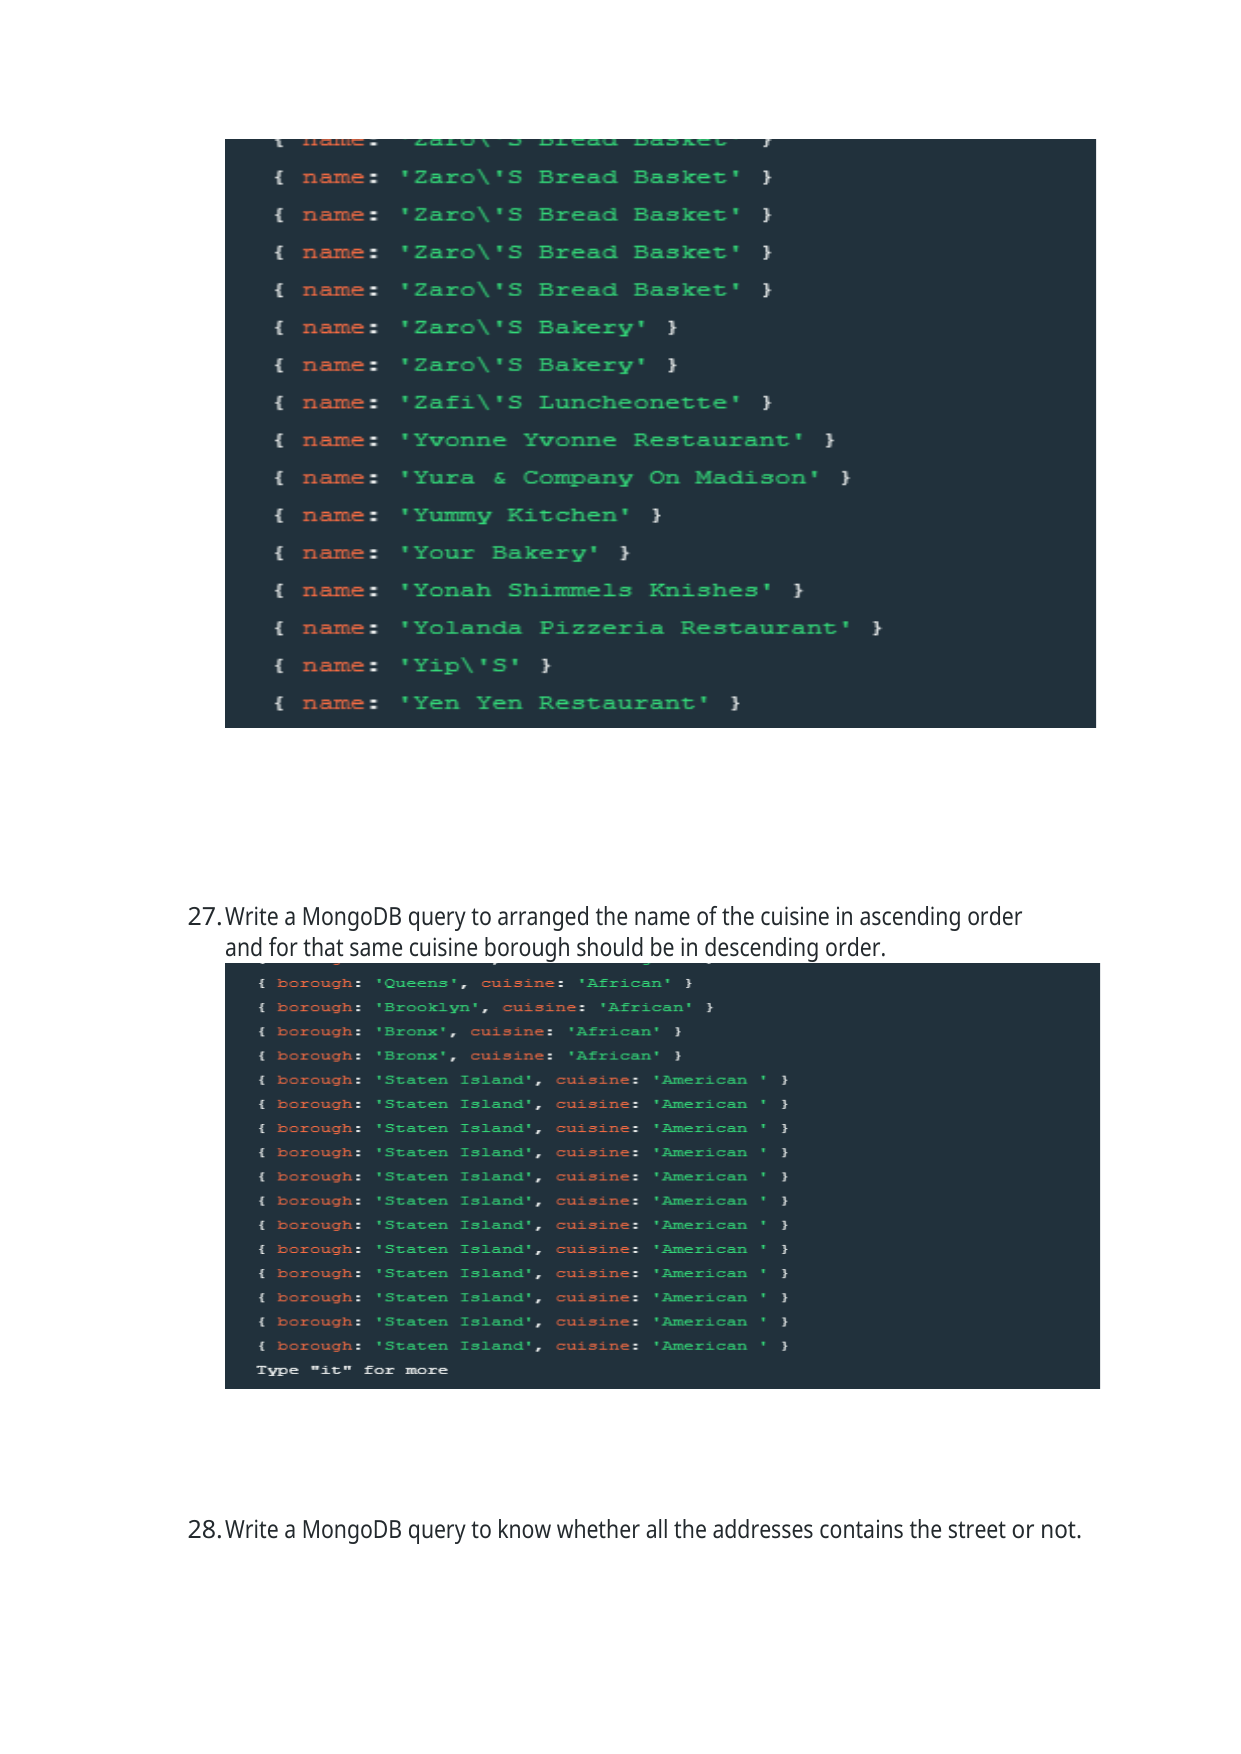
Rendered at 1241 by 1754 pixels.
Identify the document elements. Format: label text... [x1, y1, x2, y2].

picture [225, 139, 1097, 728]
list Write a MongoDB query to arranged the name of the cuisine in ascending order and for that same cuisine borough should be in descending order. [187, 900, 1040, 963]
list Write a MongoDB query to know whether all the addresses contains the street or not. [187, 1513, 1086, 1545]
picture [225, 963, 1100, 1389]
